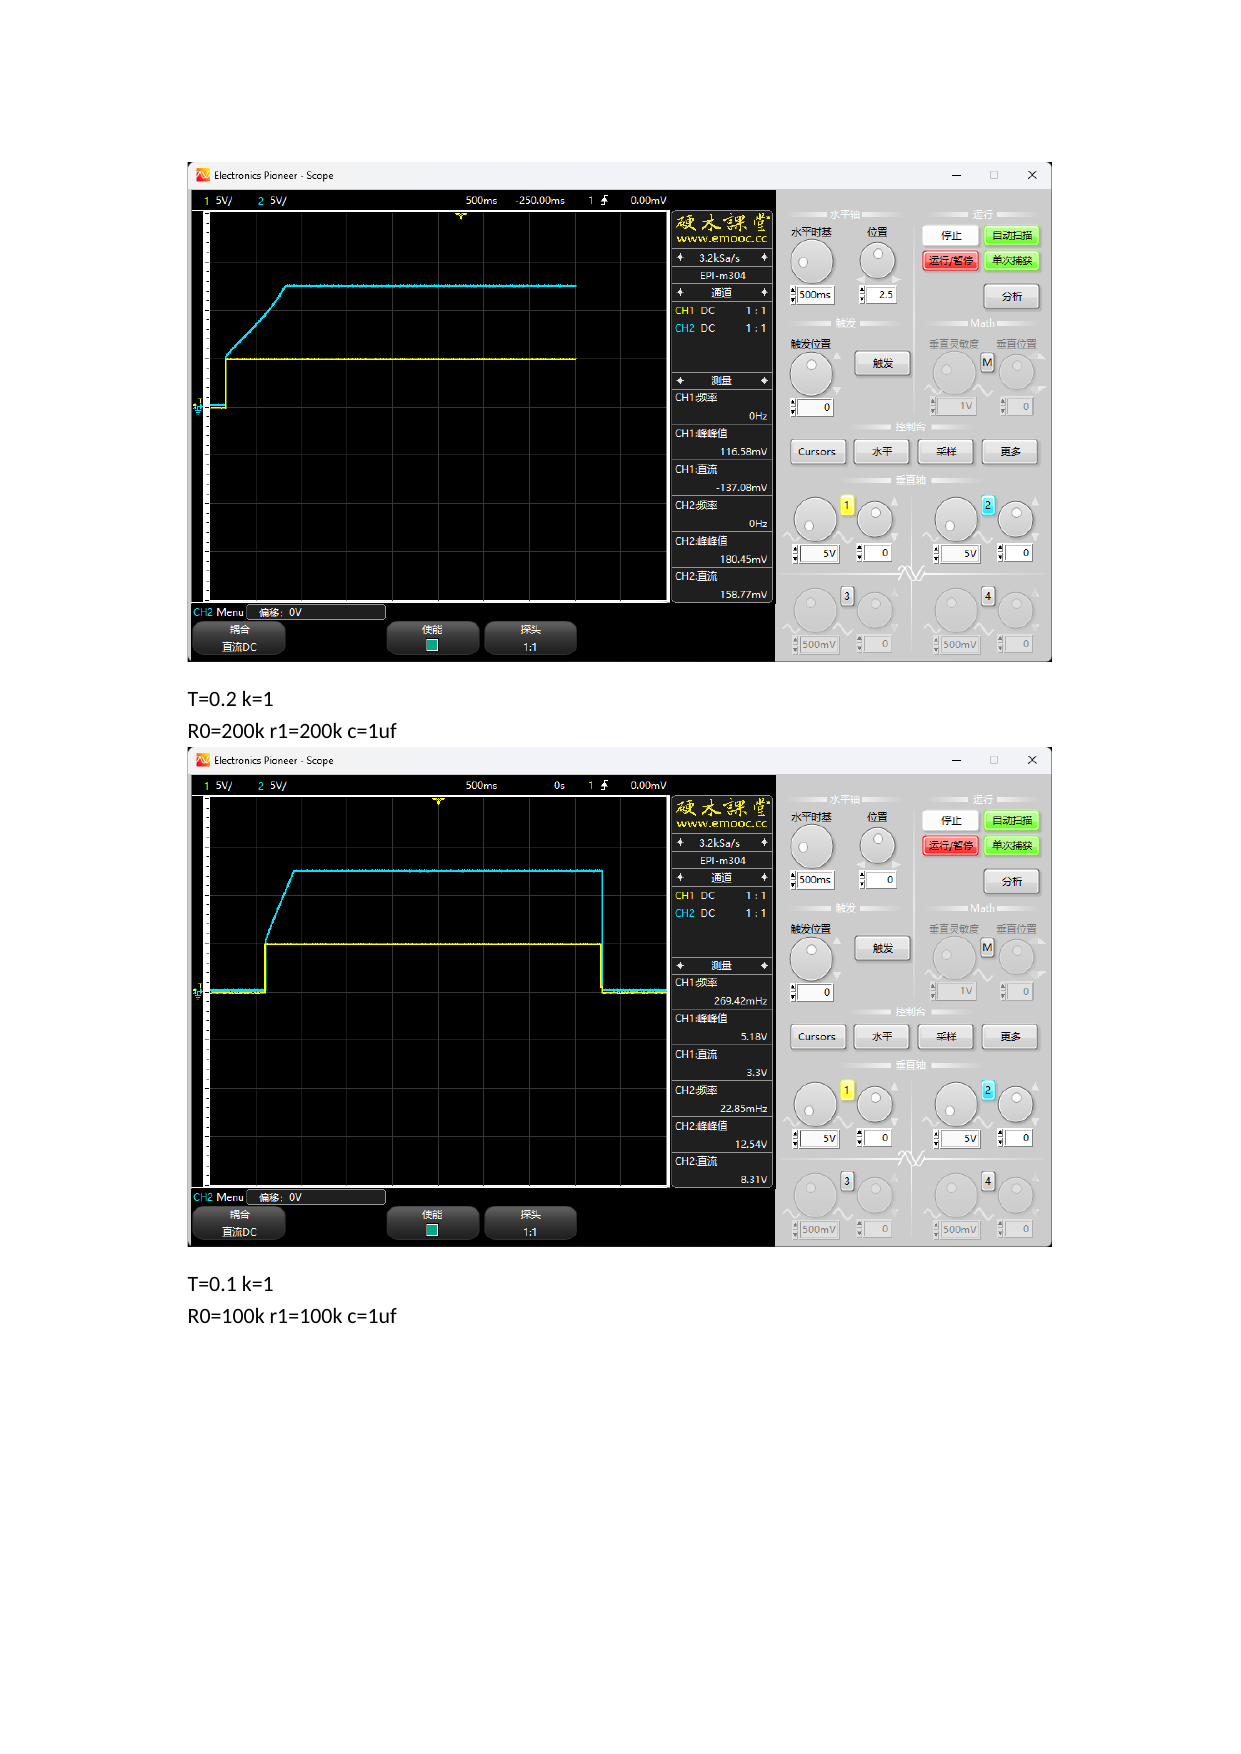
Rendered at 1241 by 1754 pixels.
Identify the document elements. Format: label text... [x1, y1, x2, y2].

text R0=200k r1=200k c=1uf [187, 714, 1053, 747]
text T=0.2 k=1 [187, 682, 1053, 714]
text T=0.1 k=1 [187, 1267, 1053, 1299]
text R0=100k r1=100k c=1uf [187, 1299, 1053, 1332]
picture [187, 162, 1052, 662]
picture [187, 747, 1052, 1247]
